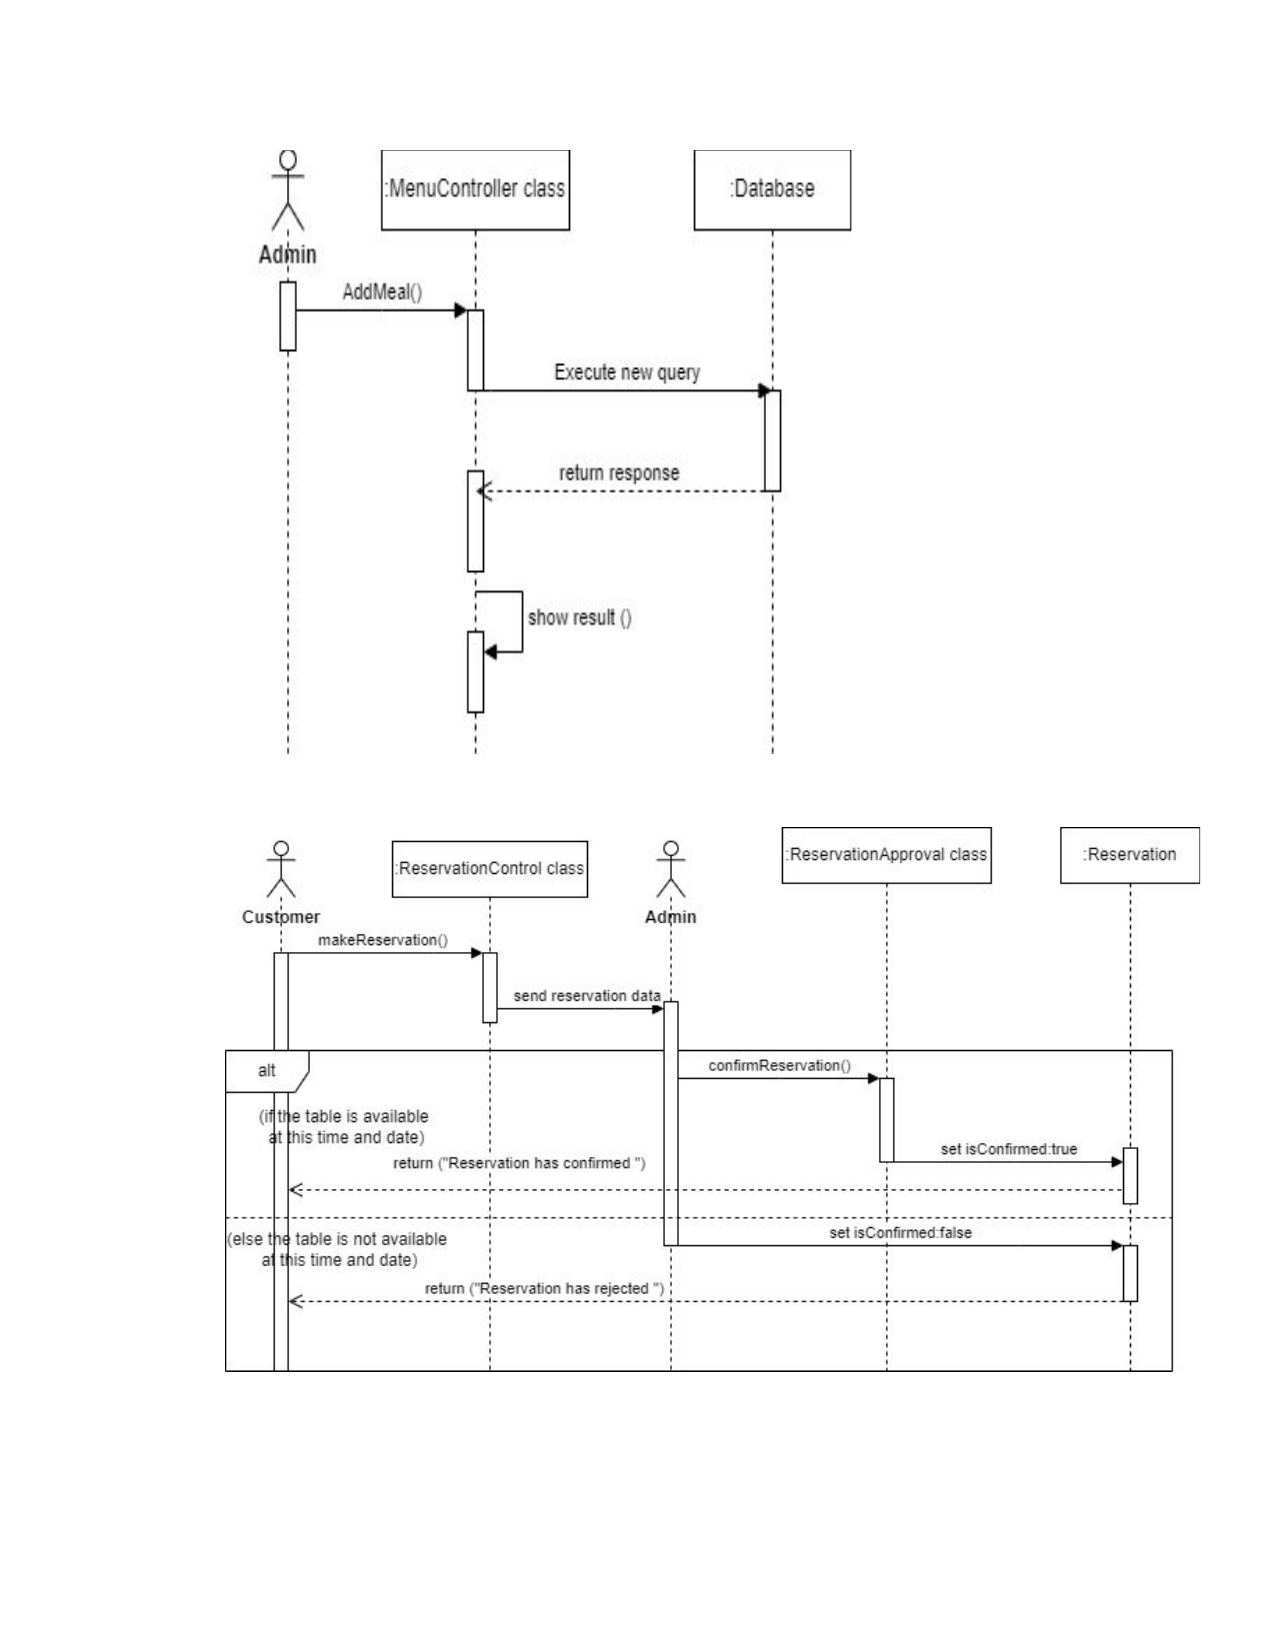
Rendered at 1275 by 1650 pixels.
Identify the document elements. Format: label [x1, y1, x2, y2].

picture [225, 827, 1200, 1372]
picture [225, 150, 852, 754]
